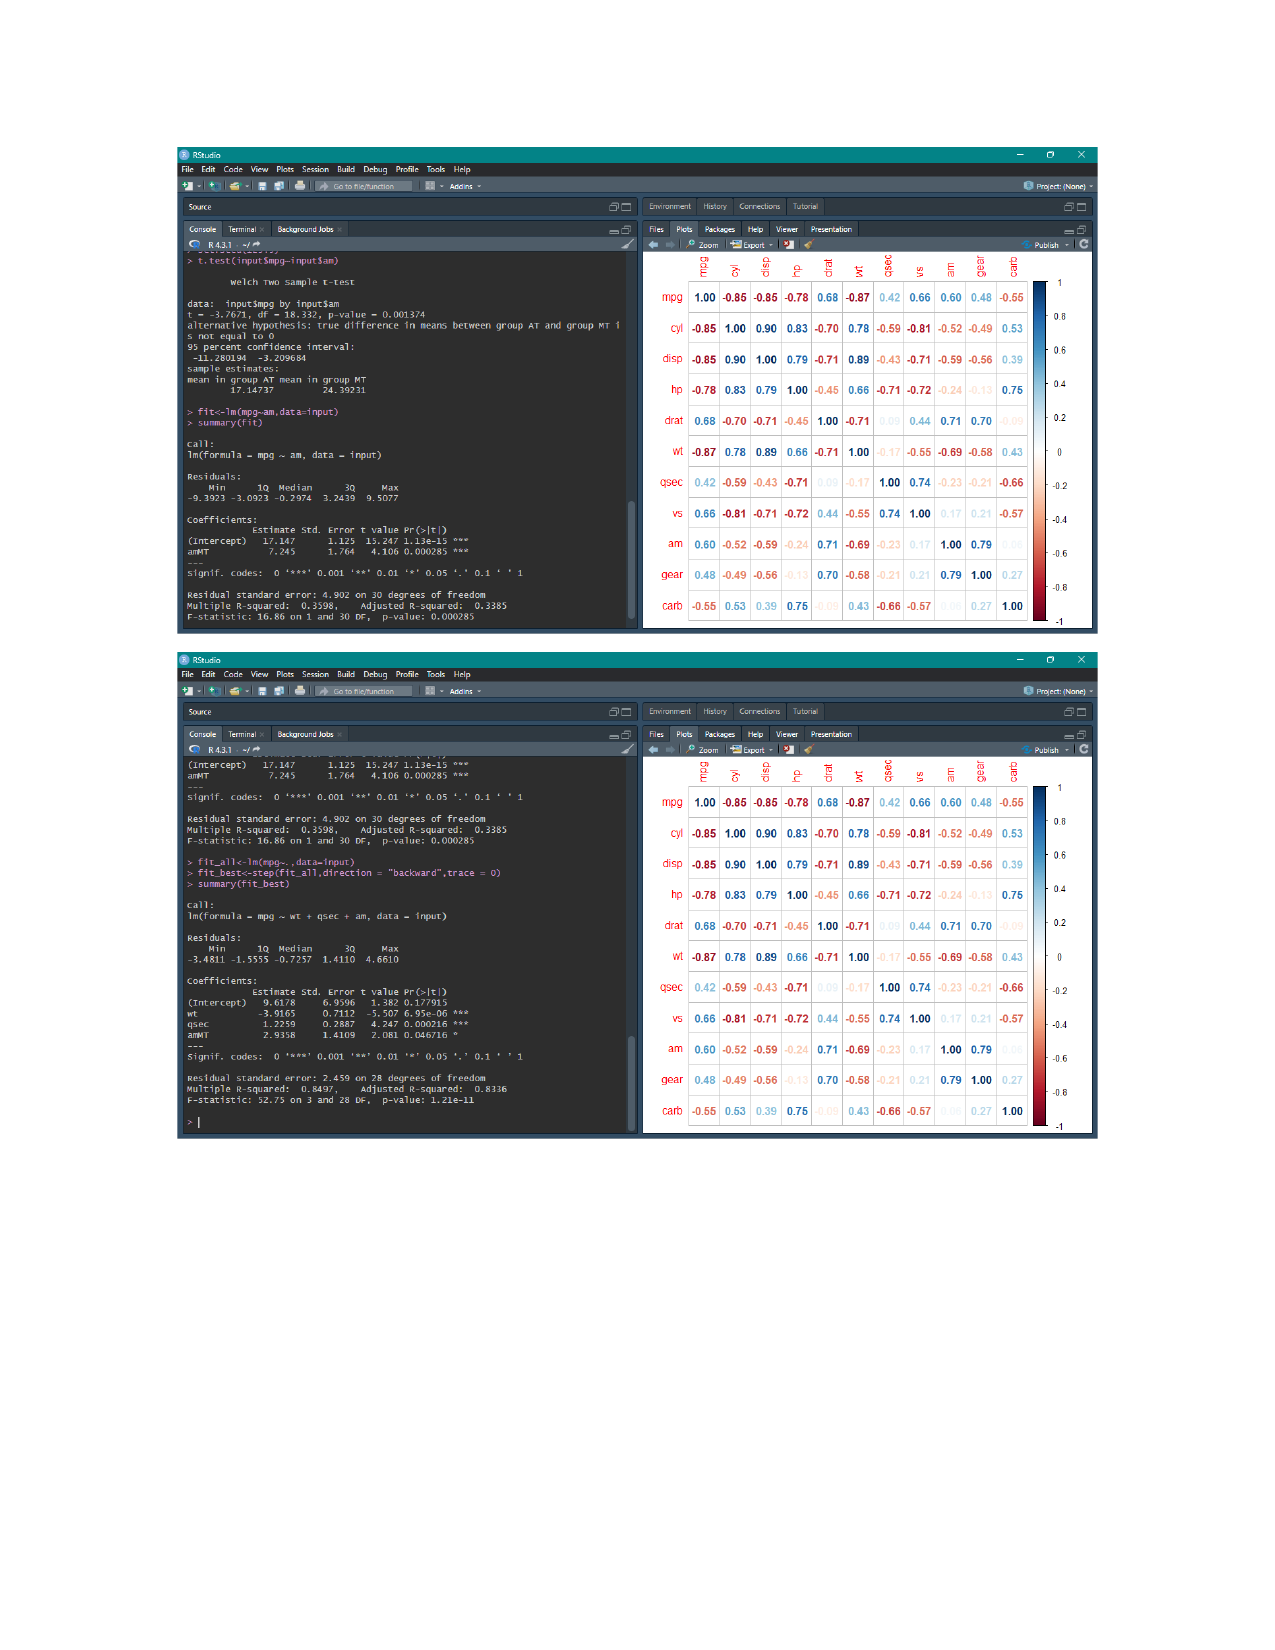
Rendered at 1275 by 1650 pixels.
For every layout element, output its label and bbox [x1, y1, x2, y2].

picture [177, 147, 1098, 634]
picture [177, 652, 1098, 1139]
